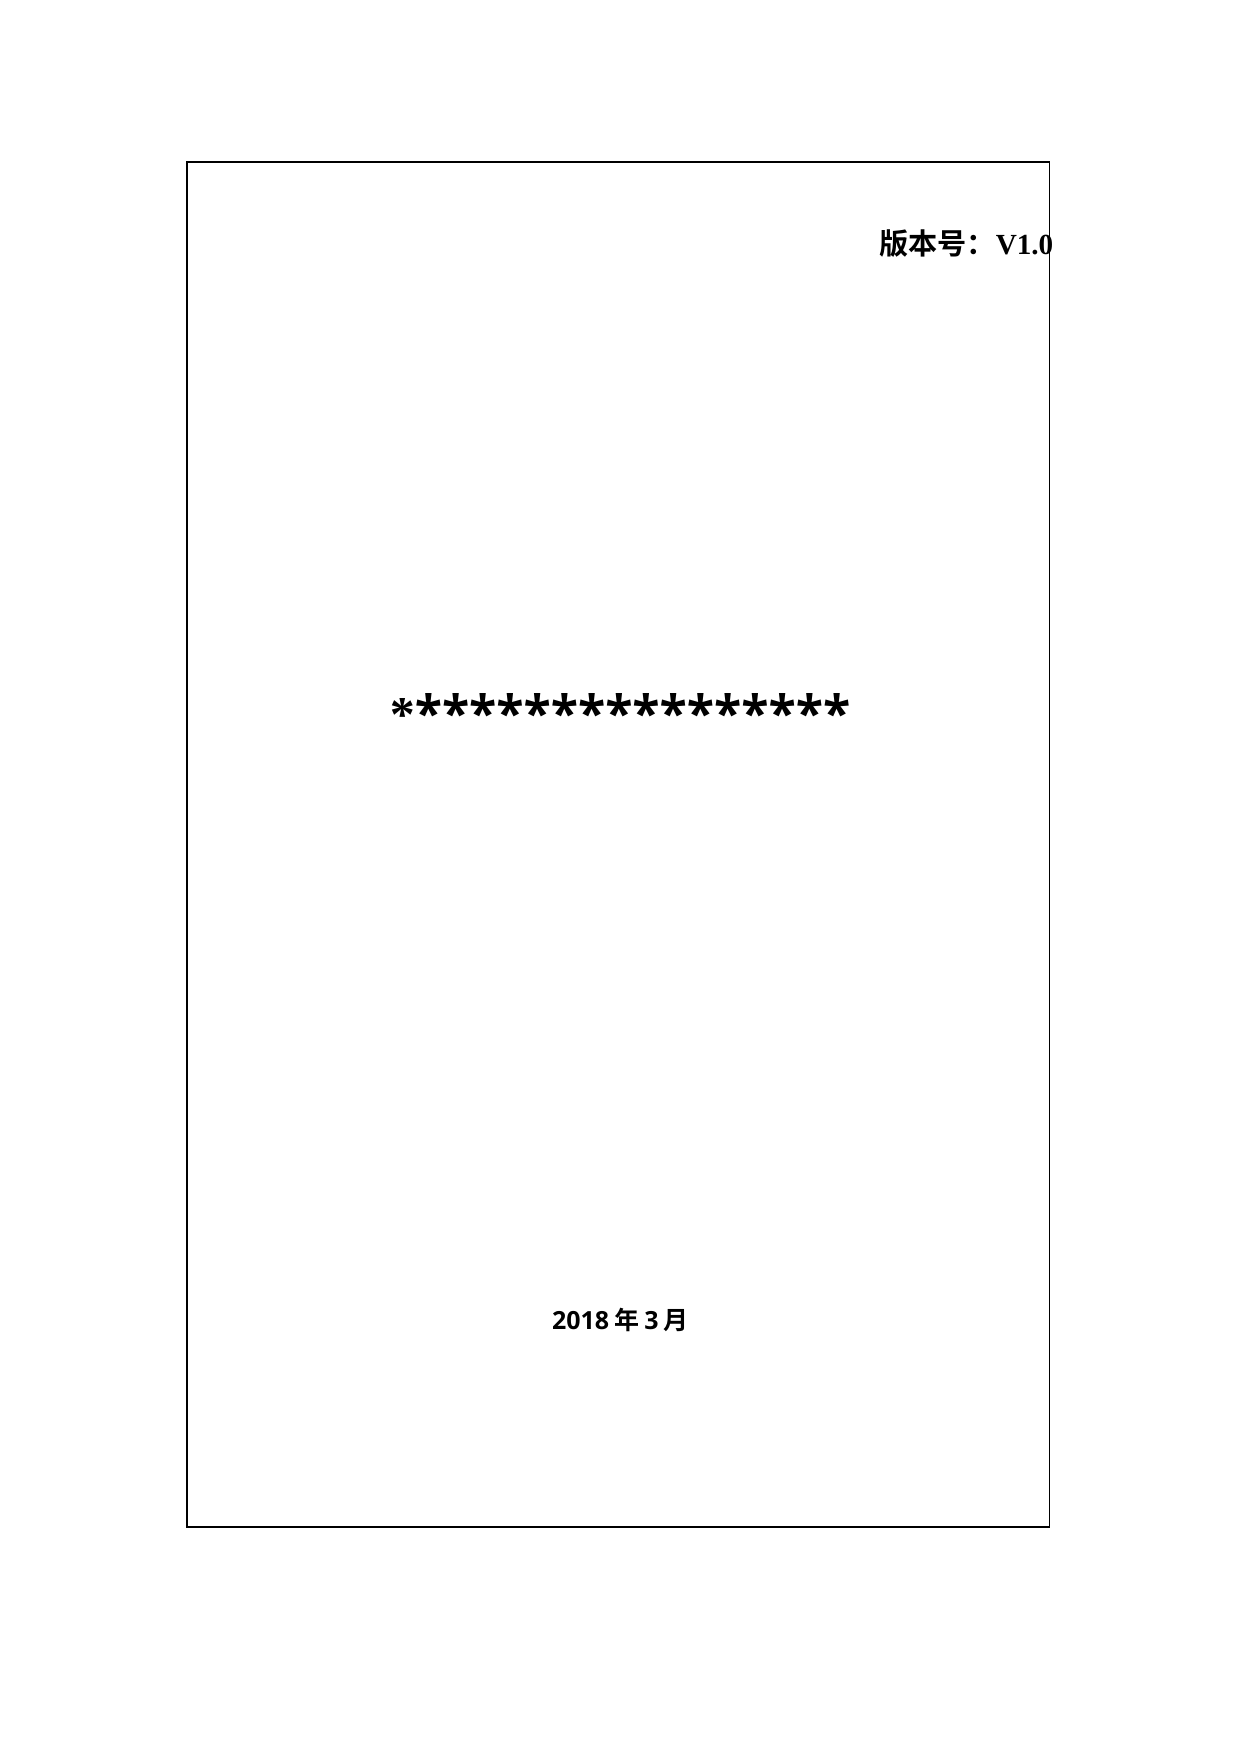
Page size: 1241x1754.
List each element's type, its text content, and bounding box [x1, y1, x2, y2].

text ***************** [187, 663, 1053, 760]
text 2018年3月 [187, 1286, 1053, 1351]
text 版本号：V1.0 [187, 209, 1053, 274]
